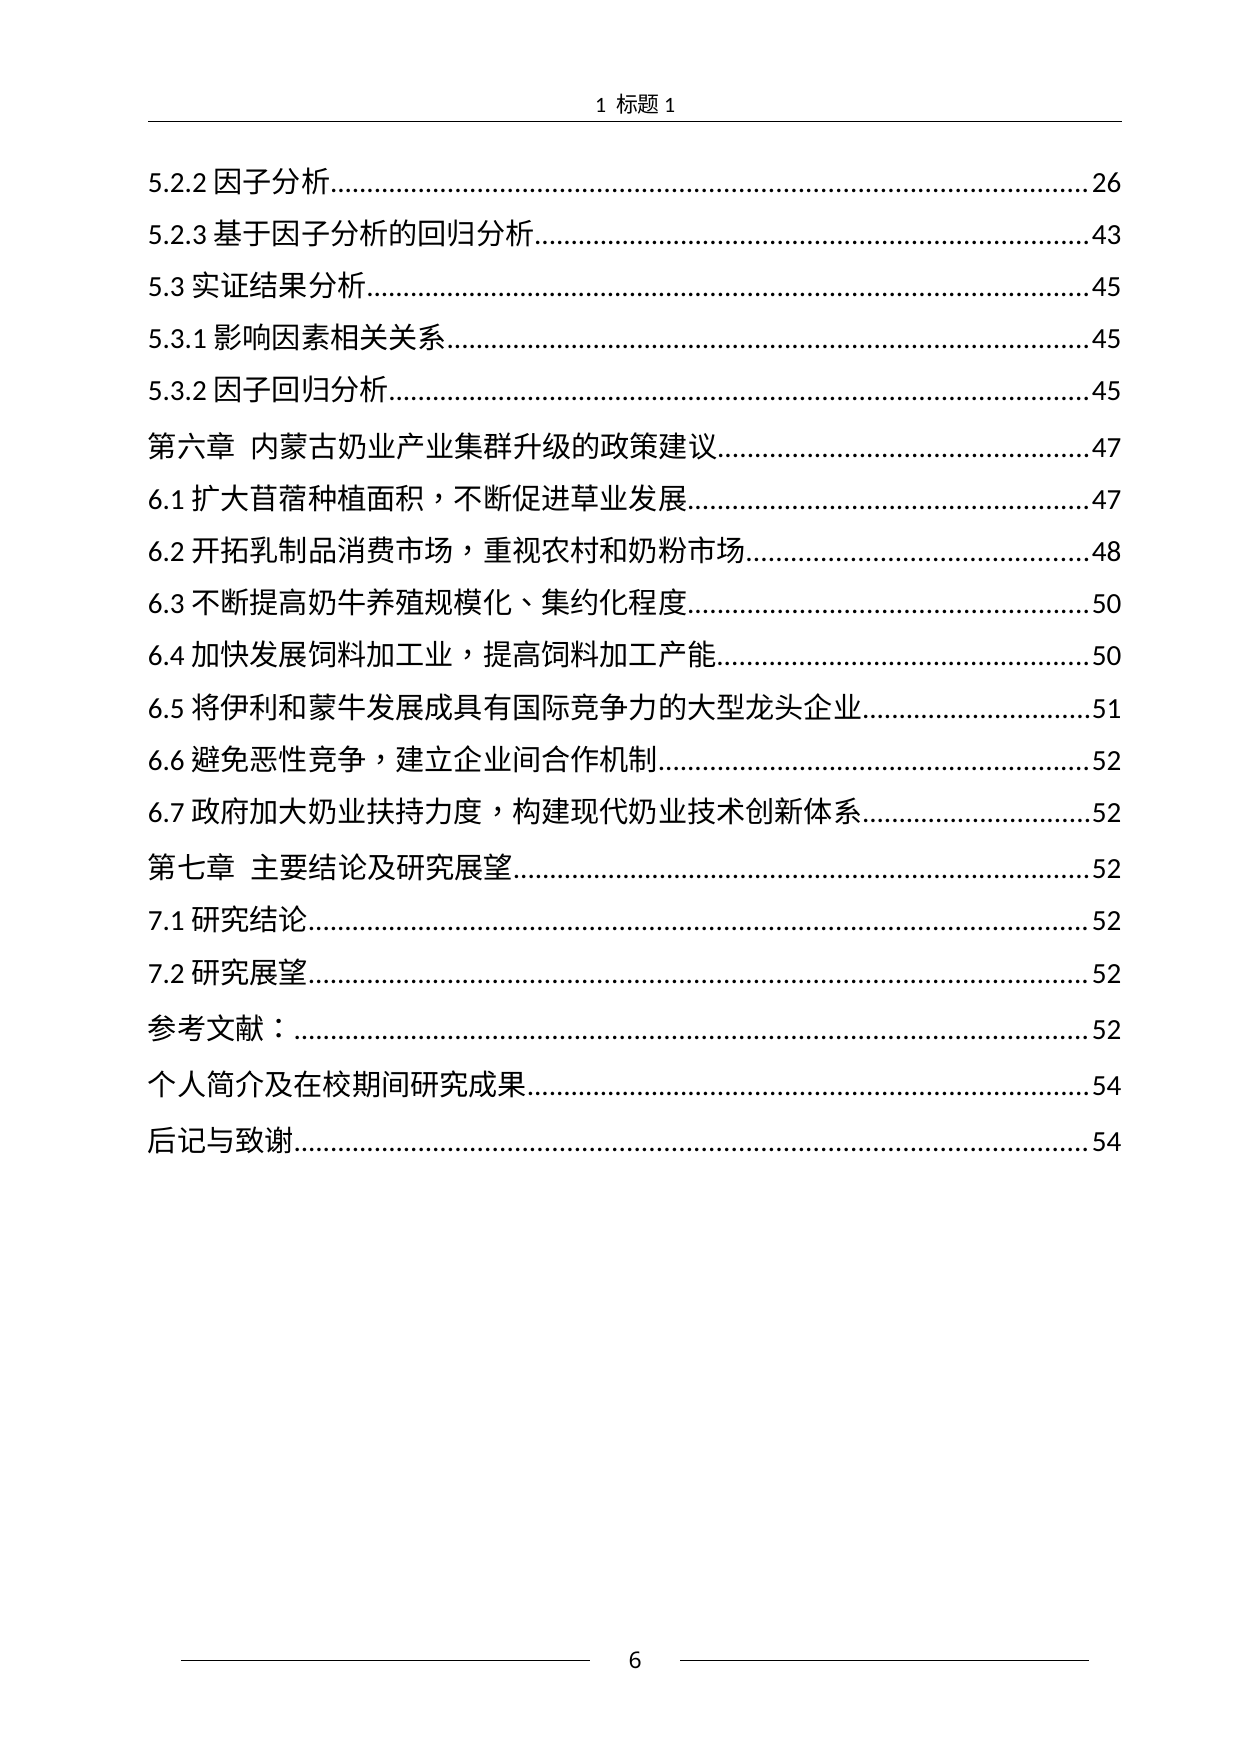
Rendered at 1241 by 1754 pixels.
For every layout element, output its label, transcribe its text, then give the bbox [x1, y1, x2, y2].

text 6.1 扩大苜蓿种植面积，不断促进草业发展 47 [148, 478, 1122, 518]
text 6.4 加快发展饲料加工业，提高饲料加工产能 50 [148, 635, 1122, 674]
text 7.1 研究结论 52 [148, 900, 1122, 939]
text 第七章 主要结论及研究展望 52 [148, 843, 1122, 887]
text 5.2.2 因子分析 26 [148, 161, 1122, 201]
text 第六章 内蒙古奶业产业集群升级的政策建议 47 [148, 422, 1122, 466]
text 5.3.2 因子回归分析 45 [148, 370, 1122, 409]
text 6.5 将伊利和蒙牛发展成具有国际竞争力的大型龙头企业 51 [148, 687, 1122, 727]
text 参考文献： 52 [148, 1004, 1122, 1048]
text 6.2 开拓乳制品消费市场，重视农村和奶粉市场 48 [148, 530, 1122, 570]
text 6.3 不断提高奶牛养殖规模化、集约化程度 50 [148, 582, 1122, 622]
text 6.6 避免恶性竞争，建立企业间合作机制 52 [148, 739, 1122, 779]
text 5.3 实证结果分析 45 [148, 265, 1122, 305]
text 5.2.3 基于因子分析的回归分析 43 [148, 213, 1122, 253]
text 7.2 研究展望 52 [148, 952, 1122, 992]
text 后记与致谢 54 [148, 1117, 1122, 1160]
text 个人简介及在校期间研究成果 54 [148, 1060, 1122, 1104]
text 5.3.1 影响因素相关关系 45 [148, 317, 1122, 357]
text 6.7 政府加大奶业扶持力度，构建现代奶业技术创新体系 52 [148, 791, 1122, 831]
